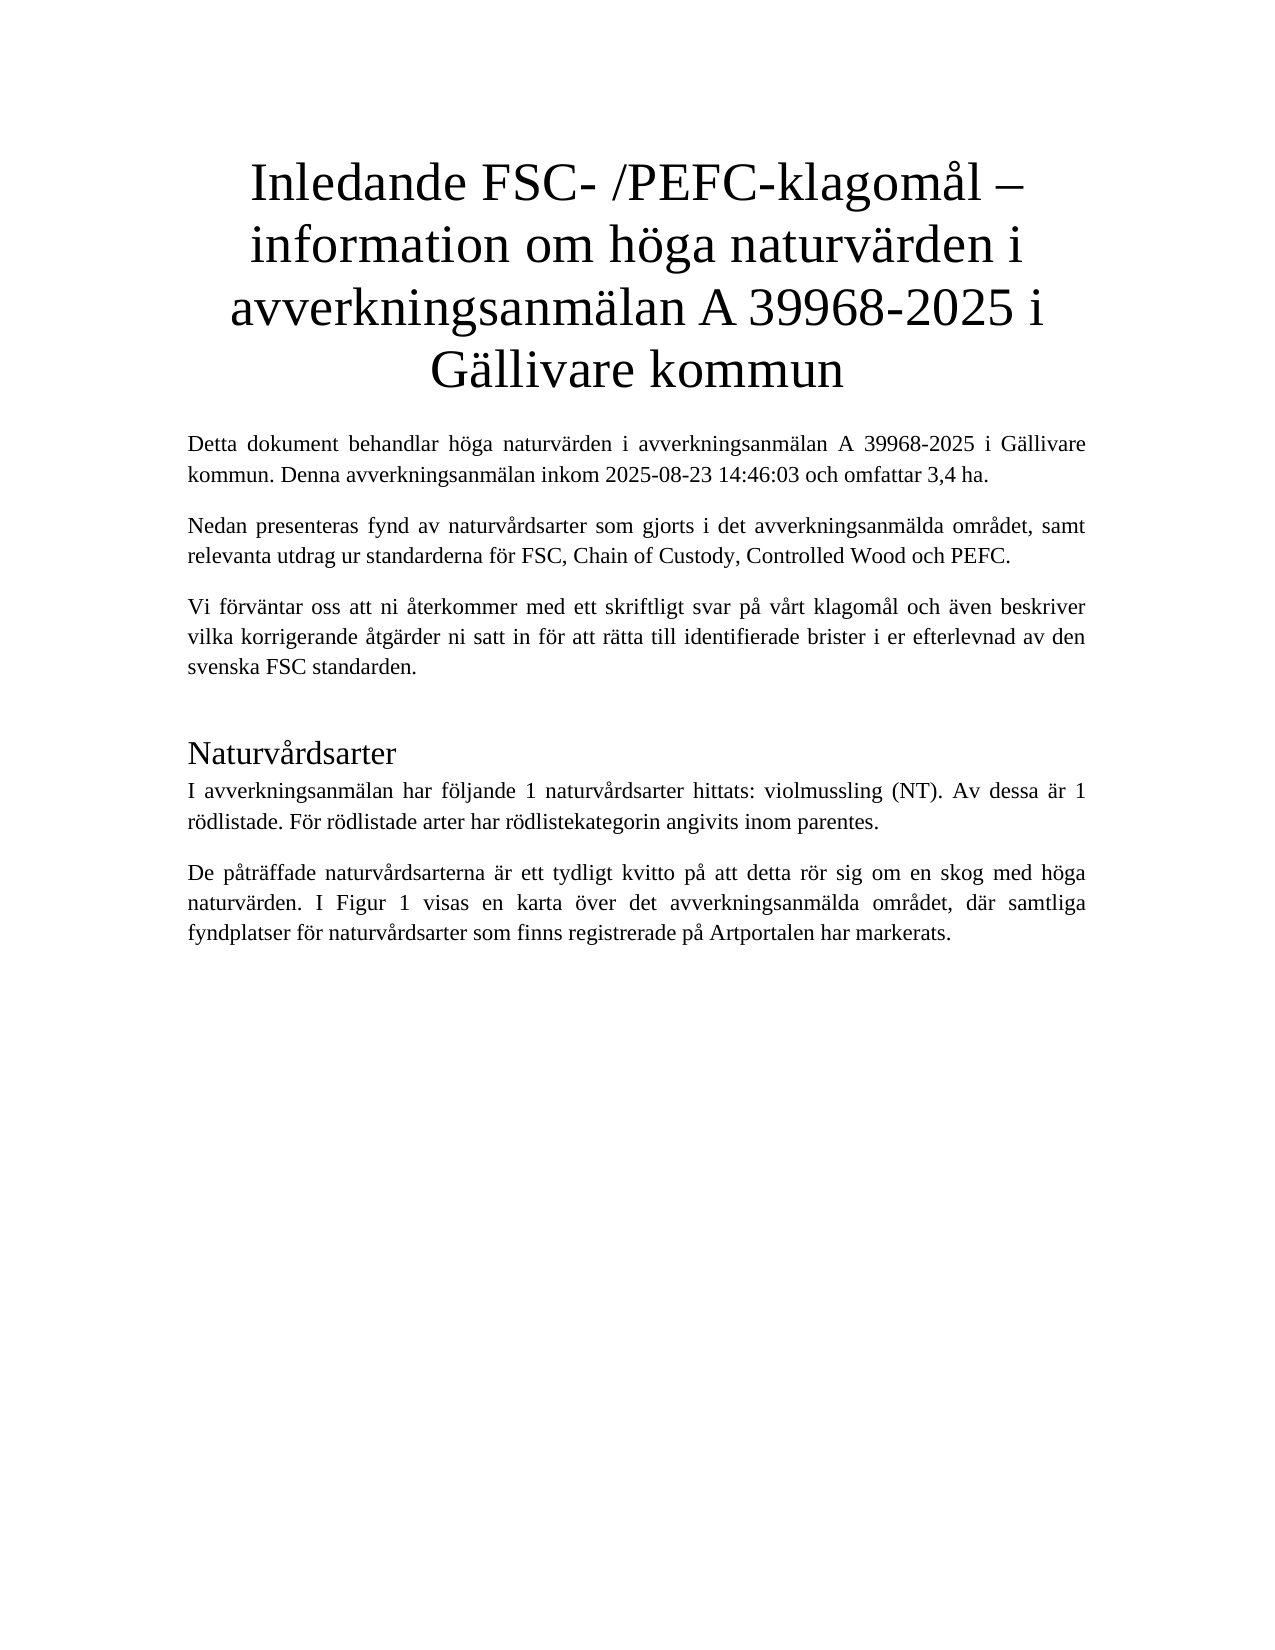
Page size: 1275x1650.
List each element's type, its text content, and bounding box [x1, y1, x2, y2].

text Detta dokument behandlar höga naturvärden i avverkningsanmälan A 39968-2025 i Gällivare kommun. Denna avverkningsanmälan inkom 2025-08-23 14:46:03 och omfattar 3,4 ha. [187, 430, 1087, 487]
subtitle Naturvårdsarter [187, 733, 1087, 772]
text I avverkningsanmälan har följande 1 naturvårdsarter hittats: violmussling (NT). Av dessa är 1 rödlistade. För rödlistade arter har rödlistekategorin angivits inom parentes. [187, 778, 1087, 834]
text Nedan presenteras fynd av naturvårdsarter som gjorts i det avverkningsanmälda området, samt relevanta utdrag ur standarderna för FSC, Chain of Custody, Controlled Wood och PEFC. [187, 512, 1087, 568]
text Vi förväntar oss att ni återkommer med ett skriftligt svar på vårt klagomål och även beskriver vilka korrigerande åtgärder ni satt in för att rätta till identifierade brister i er efterlevnad av den svenska FSC standarden. [187, 593, 1087, 680]
text De påträffade naturvårdsarterna är ett tydligt kvitto på att detta rör sig om en skog med höga naturvärden. I Figur 1 visas en karta över det avverkningsanmälda området, där samtliga fyndplatser för naturvårdsarter som finns registrerade på Artportalen har markerats. [187, 859, 1087, 946]
title Inledande FSC- /PEFC-klagomål – information om höga naturvärden i avverkningsanmälan A 39968-2025 i Gällivare kommun [187, 150, 1087, 399]
